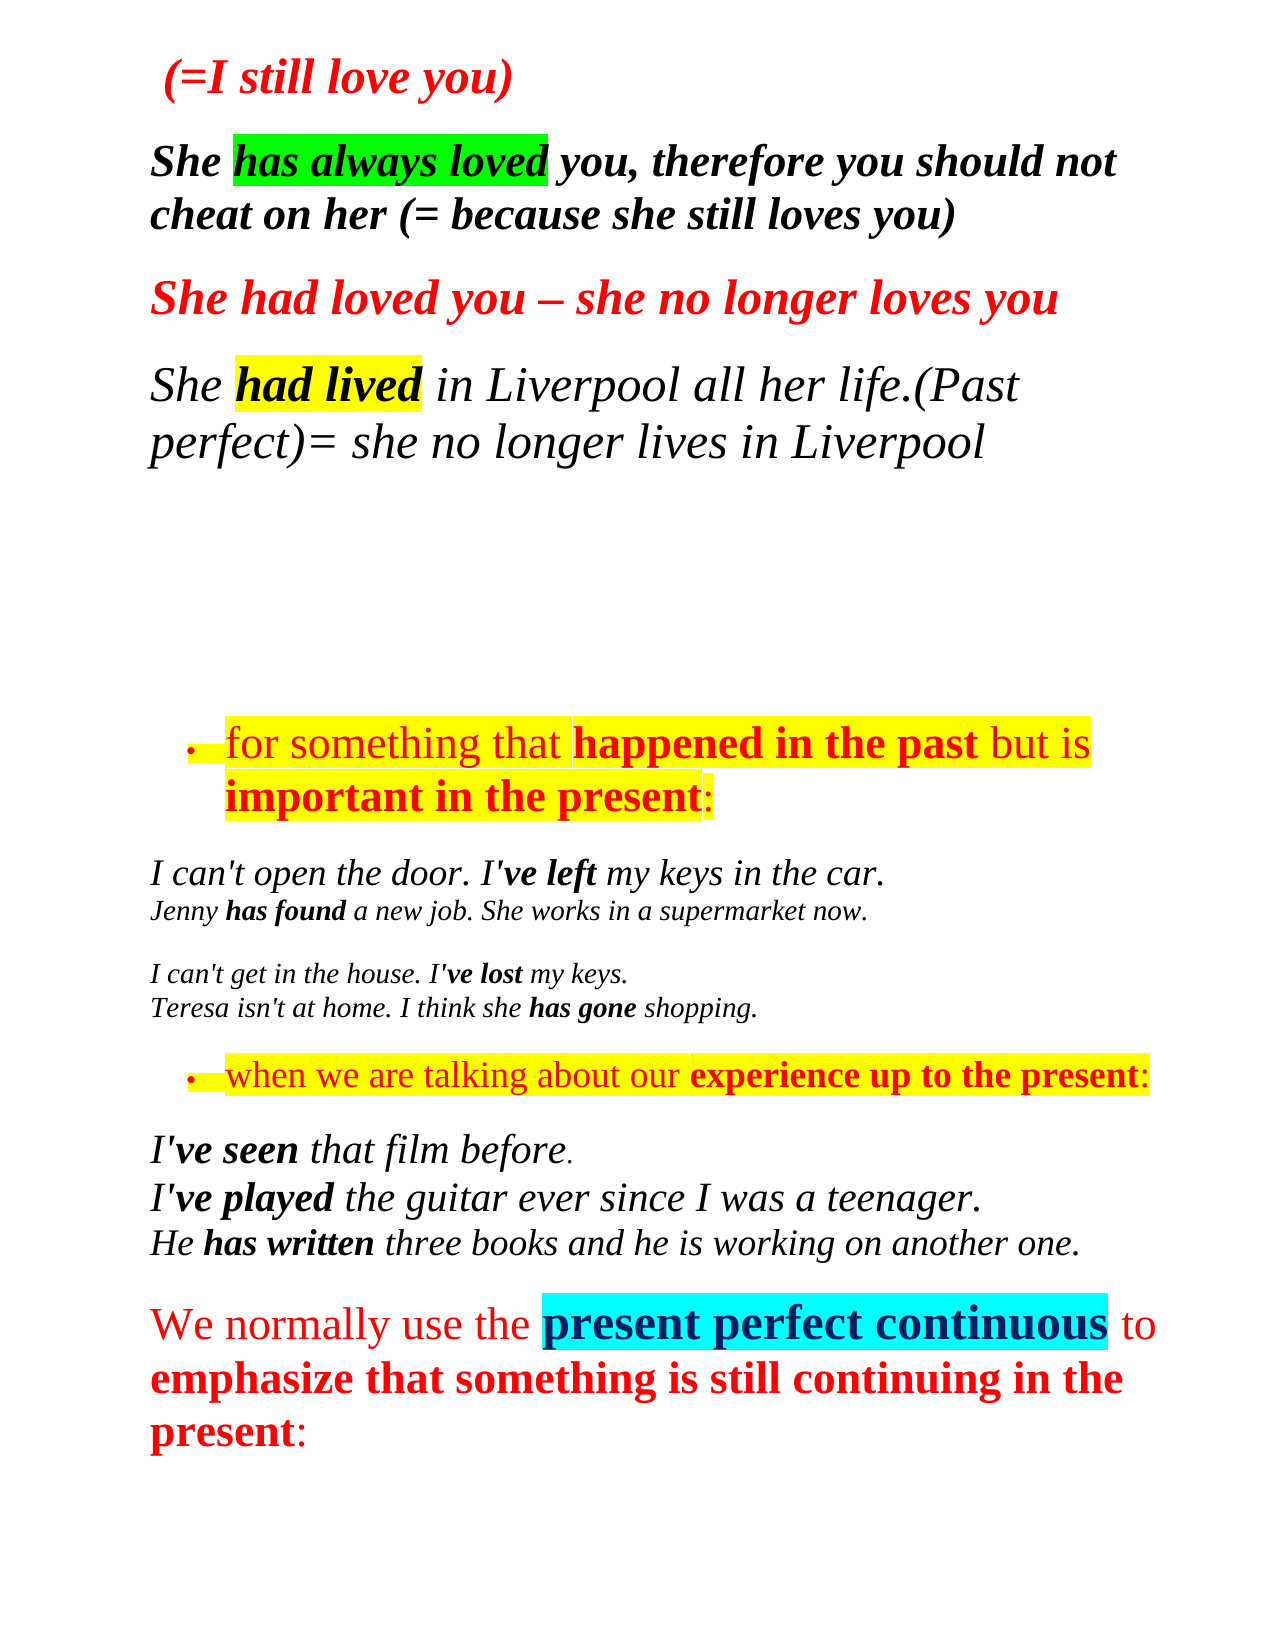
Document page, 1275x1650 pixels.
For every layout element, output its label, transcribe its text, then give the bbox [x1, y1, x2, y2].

list when we are talking about our experience up to the present: [187, 1052, 1181, 1096]
text She has always loved you, therefore you should not cheat on her (= because she still loves you) [150, 133, 1181, 239]
text I can't open the door. I've left my keys in the car. Jenny has found a new job. She works in a supermarket now. [150, 850, 1181, 927]
text She had lived in Liverpool all her life.(Past perfect)= she no longer lives in Liverpool [150, 355, 1181, 470]
text I can't get in the house. I've lost my keys. Teresa isn't at home. I think she has gone shopping. [150, 956, 1181, 1023]
text (=I still love you) [150, 47, 1181, 104]
text I've seen that film before. I've played the guitar ever since I was a teenager. He has written three books and he is working on another one. [150, 1125, 1181, 1264]
text She had loved you – she no longer loves you [150, 268, 1181, 326]
list for something that happened in the past but is important in the present: [187, 716, 1181, 821]
text We normally use the present perfect continuous to emphasize that something is still continuing in the present: [150, 1293, 1181, 1456]
